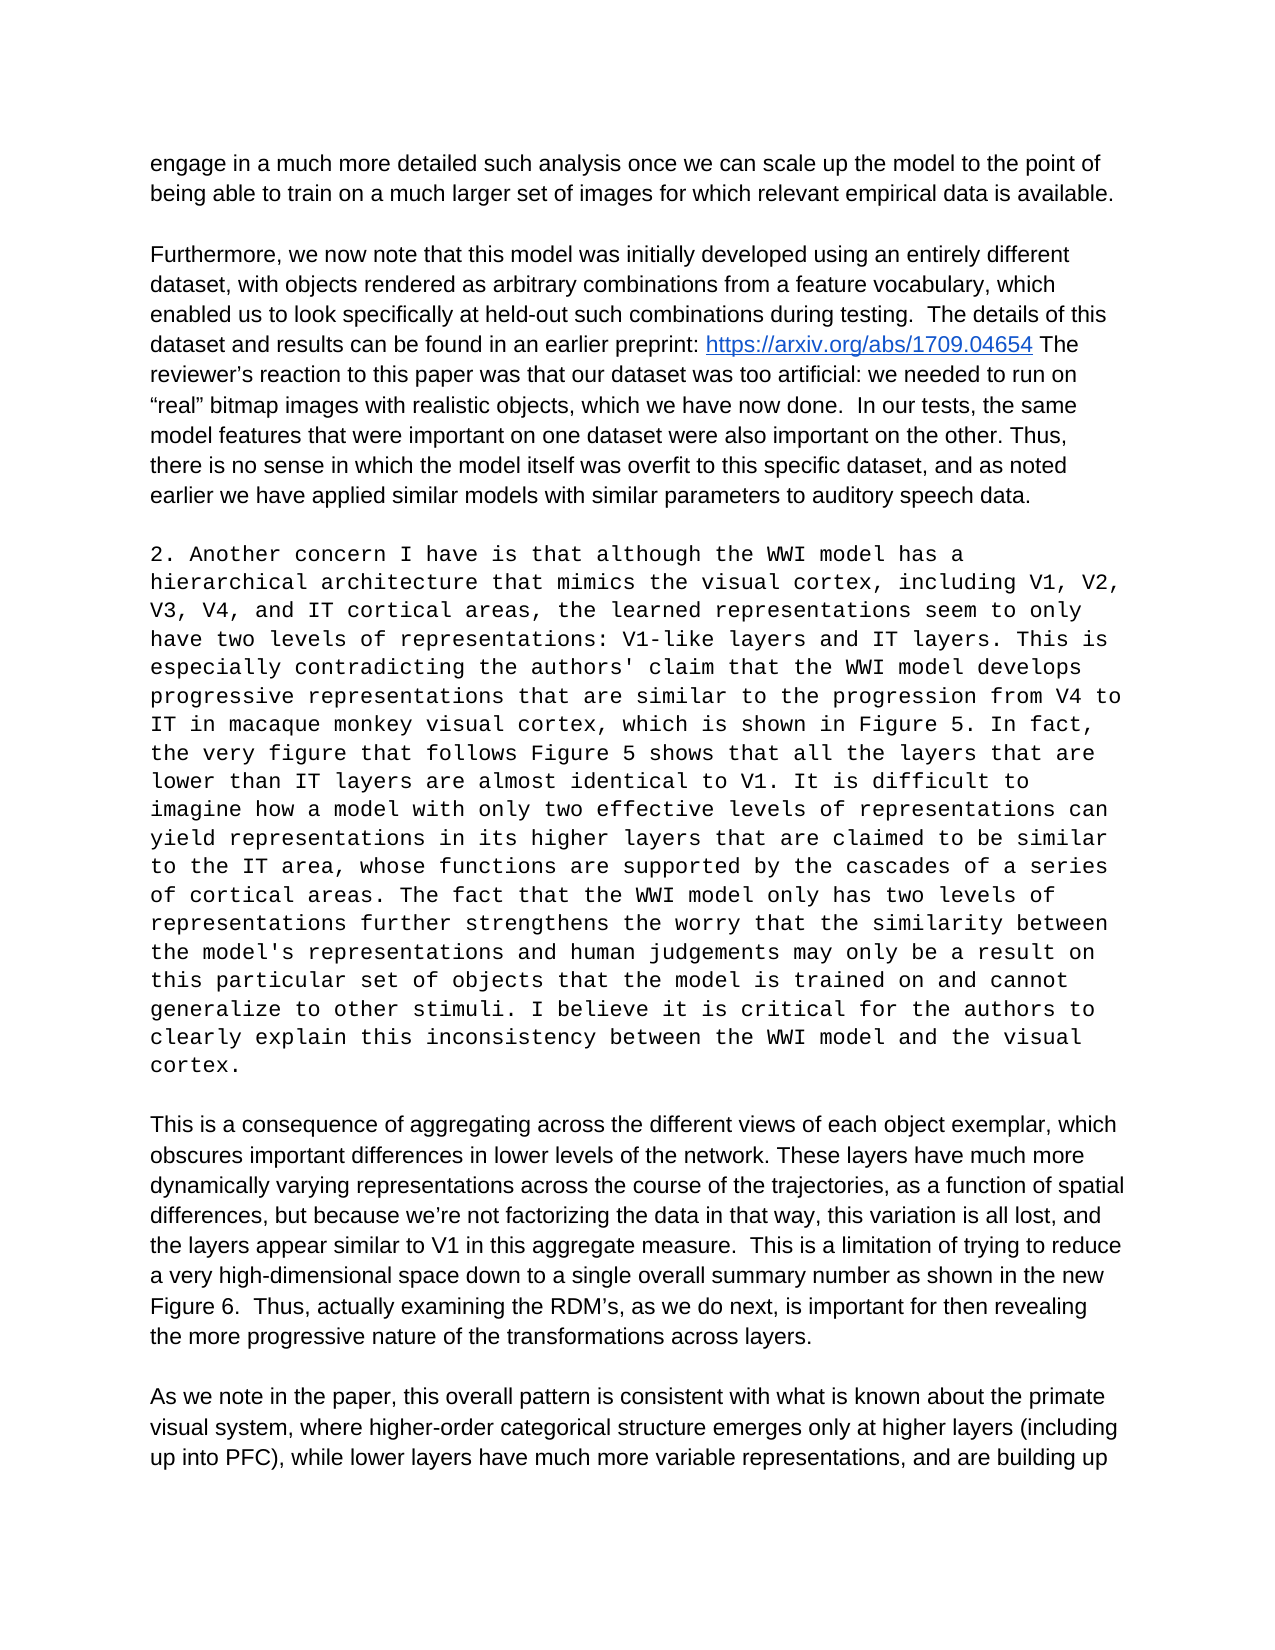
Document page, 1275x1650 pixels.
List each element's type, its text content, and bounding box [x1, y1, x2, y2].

text 2. Another concern I have is that although the WWI model has a hierarchical architecture that mimics the visual cortex, including V1, V2, V3, V4, and IT cortical areas, the learned representations seem to only have two levels of representations: V1-like layers and IT layers. This is especially contradicting the authors' claim that the WWI model develops progressive representations that are similar to the progression from V4 to IT in macaque monkey visual cortex, which is shown in Figure 5. In fact, the very figure that follows Figure 5 shows that all the layers that are lower than IT layers are almost identical to V1. It is difficult to imagine how a model with only two effective levels of representations can yield representations in its higher layers that are claimed to be similar to the IT area, whose functions are supported by the cascades of a series of cortical areas. The fact that the WWI model only has two levels of representations further strengthens the worry that the similarity between the model's representations and human judgements may only be a result on this particular set of objects that the model is trained on and cannot generalize to other stimuli. I believe it is critical for the authors to clearly explain this inconsistency between the WWI model and the visual cortex. [150, 543, 1125, 1079]
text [150, 150, 1125, 207]
text This is a consequence of aggregating across the different views of each object exemplar, which obscures important differences in lower levels of the network. These layers have much more dynamically varying representations across the course of the trajectories, as a function of spatial differences, but because we’re not factorizing the data in that way, this variation is all lost, and the layers appear similar to V1 in this aggregate measure. This is a limitation of trying to reduce a very high-dimensional space down to a single overall summary number as shown in the new Figure 6. Thus, actually examining the RDM’s, as we do next, is important for then revealing the more progressive nature of the transformations across layers. [150, 1111, 1125, 1349]
text Furthermore, we now note that this model was initially developed using an entirely different dataset, with objects rendered as arbitrary combinations from a feature vocabulary, which enabled us to look specifically at held-out such combinations during testing. The details of this dataset and results can be found in an earlier preprint: https://arxiv.org/abs/1709.04654 The reviewer’s reaction to this paper was that our dataset was too artificial: we needed to run on “real” bitmap images with realistic objects, which we have now done. In our tests, the same model features that were important on one dataset were also important on the other. Thus, there is no sense in which the model itself was overfit to this specific dataset, and as noted earlier we have applied similar models with similar parameters to auditory speech data. [150, 241, 1125, 509]
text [150, 1383, 1125, 1470]
